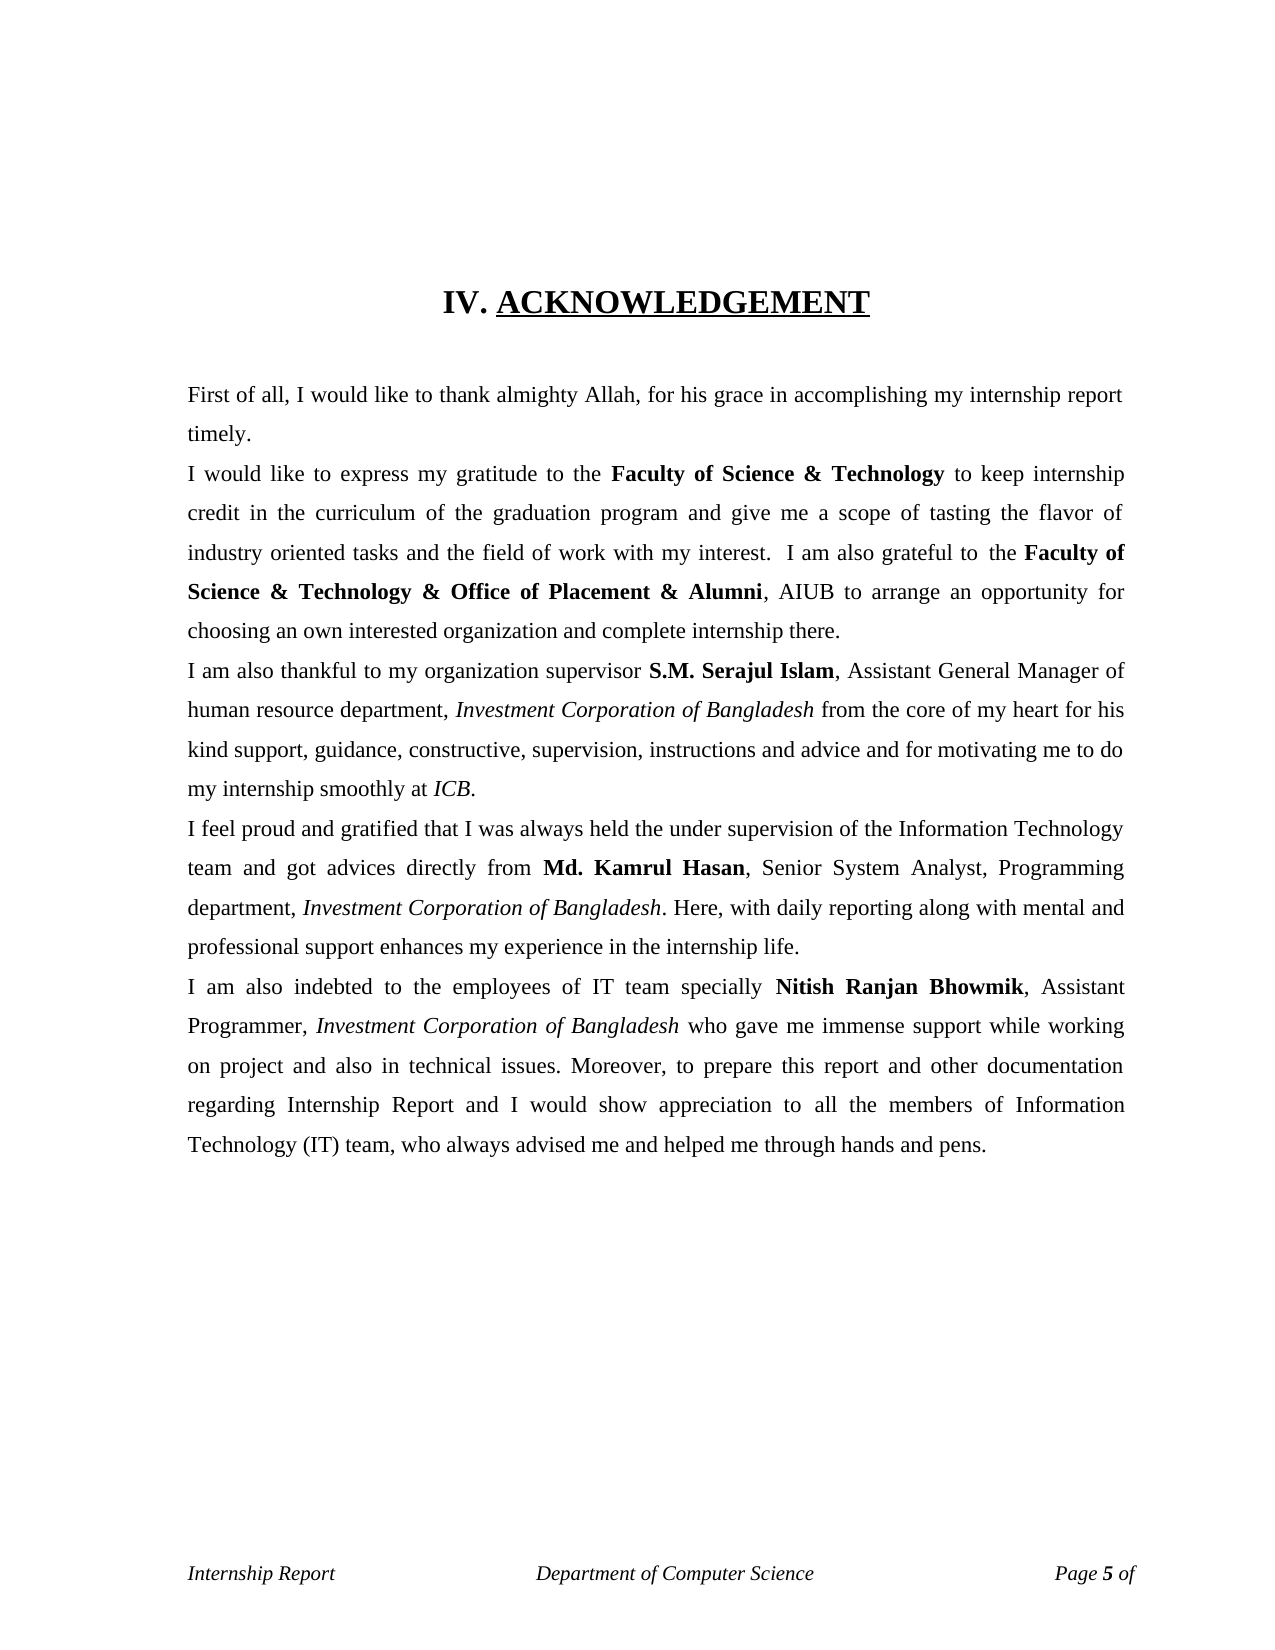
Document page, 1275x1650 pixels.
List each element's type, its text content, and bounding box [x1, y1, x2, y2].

text IV. ACKNOWLEDGEMENT [187, 282, 1125, 320]
text First of all, I would like to thank almighty Allah, for his grace in accomplishing my internship report timely. [187, 381, 1125, 447]
text I feel proud and gratified that I was always held the under supervision of the Information Technology team and got advices directly from Md. Kamrul Hasan, Senior System Analyst, Programming department, Investment Corporation of Bangladesh. Here, with daily reporting along with mental and professional support enhances my experience in the internship life. [187, 815, 1125, 960]
text I would like to express my gratitude to the Faculty of Science & Technology to keep internship credit in the curriculum of the graduation program and give me a scope of tasting the flavor of industry oriented tasks and the field of work with my interest. I am also grateful to the Faculty of Science & Technology & Office of Placement & Alumni, AIUB to arrange an opportunity for choosing an own interested organization and complete internship there. [187, 460, 1125, 644]
text I am also thankful to my organization supervisor S.M. Serajul Islam, Assistant General Manager of human resource department, Investment Corporation of Bangladesh from the core of my heart for his kind support, guidance, constructive, supervision, instructions and advice and for motivating me to do my internship smoothly at ICB. [187, 657, 1125, 802]
text I am also indebted to the employees of IT team specially Nitish Ranjan Bhowmik, Assistant Programmer, Investment Corporation of Bangladesh who gave me immense support while working on project and also in technical issues. Moreover, to prepare this report and other documentation regarding Internship Report and I would show appreciation to all the members of Information Technology (IT) team, who always advised me and helped me through hands and pens. [187, 973, 1125, 1157]
